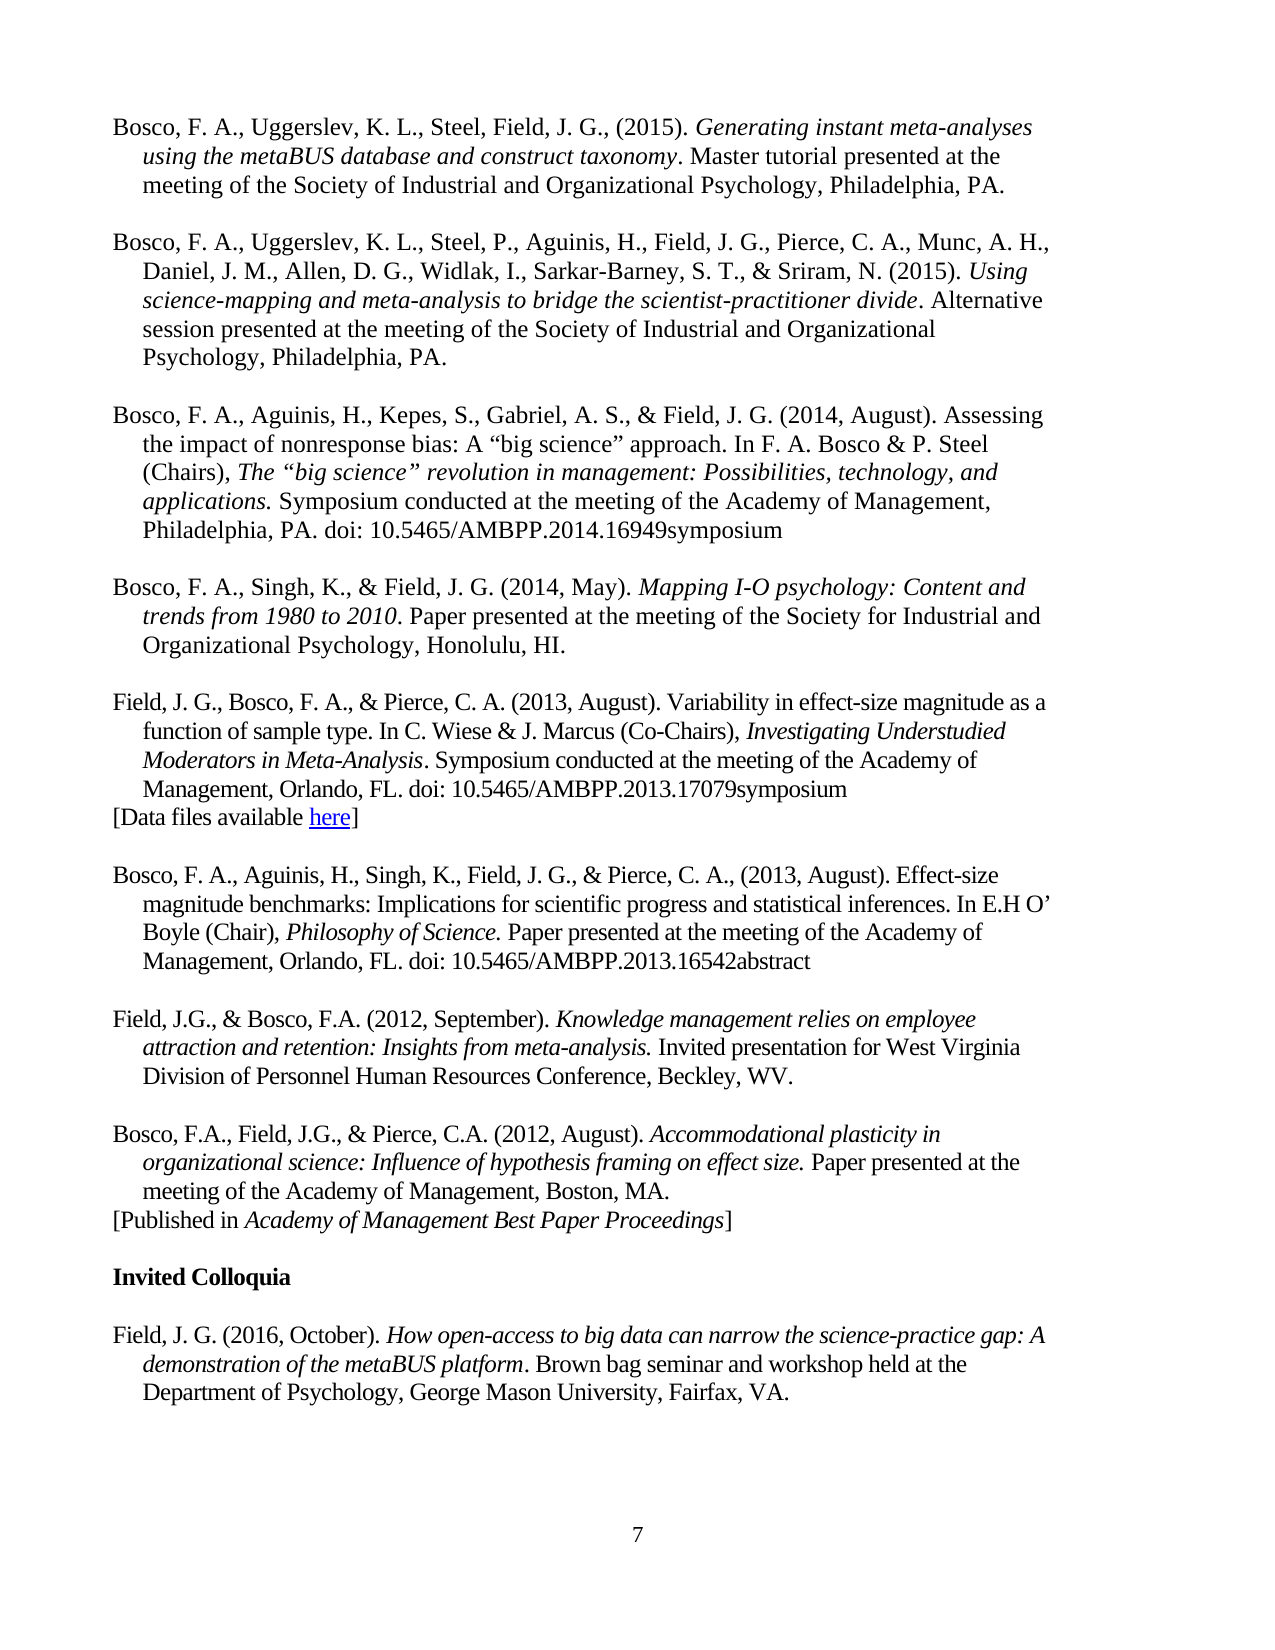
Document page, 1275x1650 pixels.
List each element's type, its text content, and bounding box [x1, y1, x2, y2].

text [Data files available here] [112, 802, 1059, 831]
text [Published in Academy of Management Best Paper Proceedings] [112, 1205, 1059, 1234]
text Field, J.G., & Bosco, F.A. (2012, September). Knowledge management relies on employee attraction and retention: Insights from meta-analysis. Invited presentation for West Virginia Division of Personnel Human Resources Conference, Beckley, WV. [112, 1004, 1059, 1090]
text Field, J. G. (2016, October). How open-access to big data can narrow the science-practice gap: A demonstration of the metaBUS platform. Brown bag seminar and workshop held at the Department of Psychology, George Mason University, Fairfax, VA. [112, 1320, 1059, 1406]
text Bosco, F.A., Field, J.G., & Pierce, C.A. (2012, August). Accommodational plasticity in organizational science: Influence of hypothesis framing on effect size. Paper presented at the meeting of the Academy of Management, Boston, MA. [112, 1119, 1059, 1205]
text Invited Colloquia [112, 1262, 1059, 1291]
text Bosco, F. A., Aguinis, H., Kepes, S., Gabriel, A. S., & Field, J. G. (2014, August). Assessing the impact of nonresponse bias: A “big science” approach. In F. A. Bosco & P. Steel (Chairs), The “big science” revolution in management: Possibilities, technology, and applications. Symposium conducted at the meeting of the Academy of Management, Philadelphia, PA. doi: 10.5465/AMBPP.2014.16949symposium [112, 400, 1059, 544]
text Field, J. G., Bosco, F. A., & Pierce, C. A. (2013, August). Variability in effect-size magnitude as a function of sample type. In C. Wiese & J. Marcus (Co-Chairs), Investigating Understudied Moderators in Meta-Analysis. Symposium conducted at the meeting of the Academy of Management, Orlando, FL. doi: 10.5465/AMBPP.2013.17079symposium [112, 687, 1059, 802]
text Bosco, F. A., Uggerslev, K. L., Steel, Field, J. G., (2015). Generating instant meta-analyses using the metaBUS database and construct taxonomy. Master tutorial presented at the meeting of the Society of Industrial and Organizational Psychology, Philadelphia, PA. [112, 112, 1059, 199]
text Bosco, F. A., Aguinis, H., Singh, K., Field, J. G., & Pierce, C. A., (2013, August). Effect-size magnitude benchmarks: Implications for scientific progress and statistical inferences. In E.H O’ Boyle (Chair), Philosophy of Science. Paper presented at the meeting of the Academy of Management, Orlando, FL. doi: 10.5465/AMBPP.2013.16542abstract [112, 860, 1059, 975]
text Bosco, F. A., Uggerslev, K. L., Steel, P., Aguinis, H., Field, J. G., Pierce, C. A., Munc, A. H., Daniel, J. M., Allen, D. G., Widlak, I., Sarkar-Barney, S. T., & Sriram, N. (2015). Using science-mapping and meta-analysis to bridge the scientist-practitioner divide. Alternative session presented at the meeting of the Society of Industrial and Organizational Psychology, Philadelphia, PA. [112, 227, 1059, 371]
text Bosco, F. A., Singh, K., & Field, J. G. (2014, May). Mapping I-O psychology: Content and trends from 1980 to 2010. Paper presented at the meeting of the Society for Industrial and Organizational Psychology, Honolulu, HI. [112, 572, 1059, 659]
